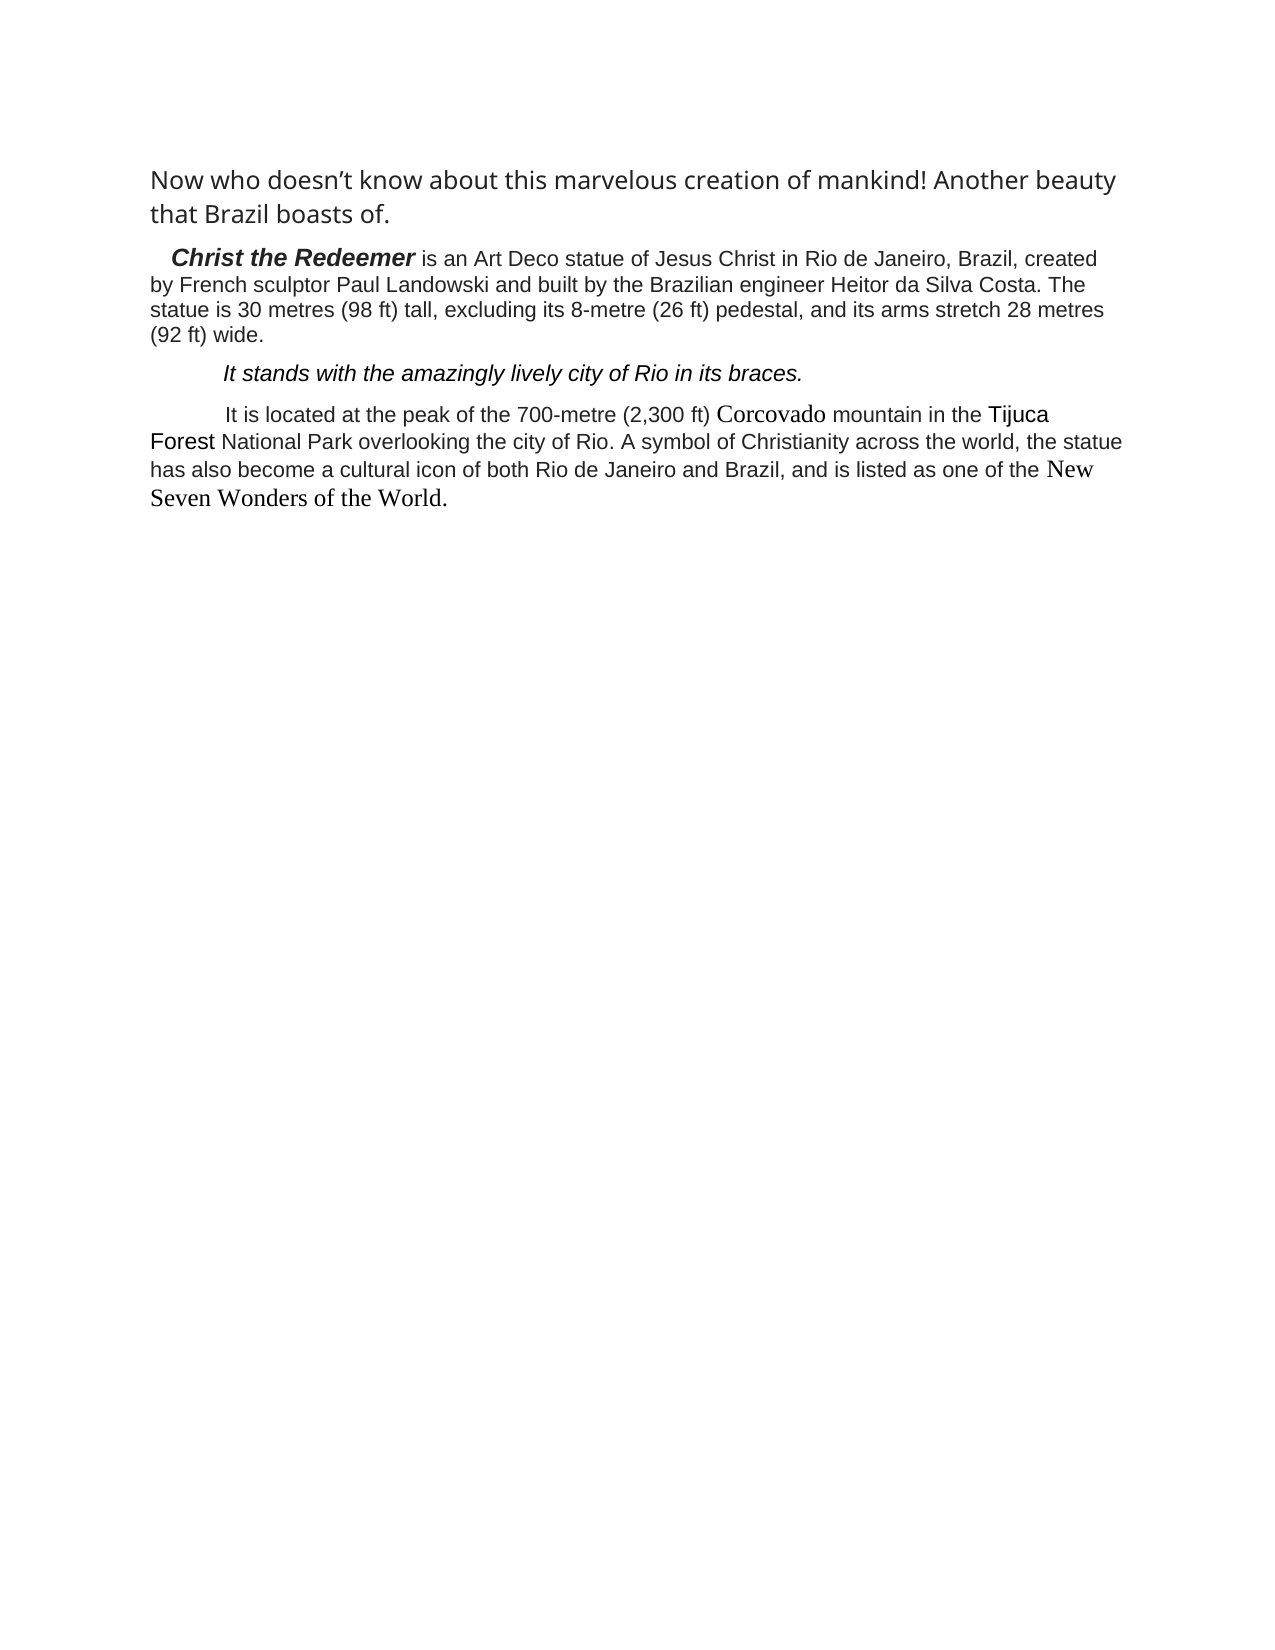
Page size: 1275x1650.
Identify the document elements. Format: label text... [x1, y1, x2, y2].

text Now who doesn’t know about this marvelous creation of mankind! Another beauty that Brazil boasts of. [150, 162, 1125, 231]
text It stands with the amazingly lively city of Rio in its braces. [150, 360, 1125, 386]
text Christ the Redeemer is an Art Deco statue of Jesus Christ in Rio de Janeiro, Brazil, created by French sculptor Paul Landowski and built by the Brazilian engineer Heitor da Silva Costa. The statue is 30 metres (98 ft) tall, excluding its 8-metre (26 ft) pedestal, and its arms stretch 28 metres (92 ft) wide. [150, 243, 1125, 347]
text It is located at the peak of the 700-metre (2,300 ft) Corcovado mountain in the Tijuca Forest National Park overlooking the city of Rio. A symbol of Christianity across the world, the statue has also become a cultural icon of both Rio de Janeiro and Brazil, and is listed as one of the New Seven Wonders of the World. [150, 399, 1125, 511]
